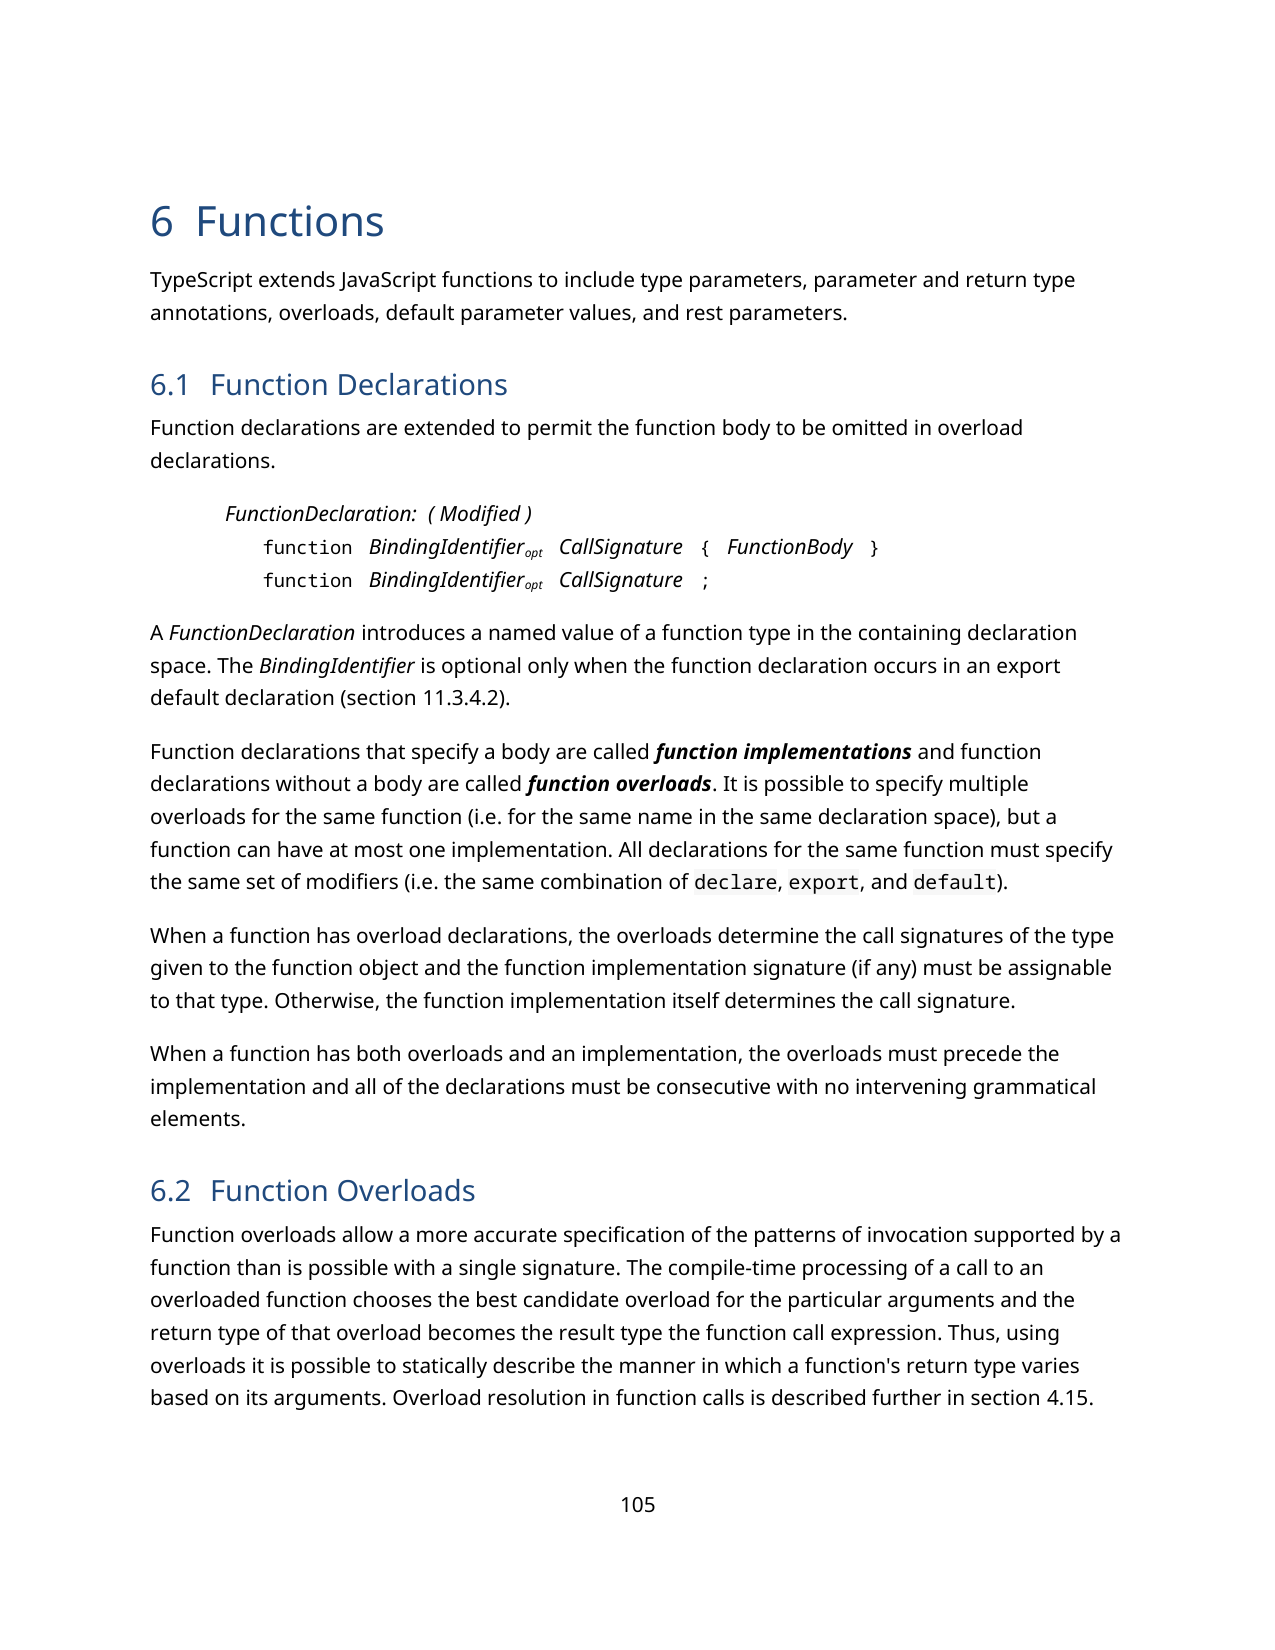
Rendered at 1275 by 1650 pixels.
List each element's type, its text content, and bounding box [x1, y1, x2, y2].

text Function declarations are extended to permit the function body to be omitted in overload declarations. [150, 413, 1125, 474]
text When a function has overload declarations, the overloads determine the call signatures of the type given to the function object and the function implementation signature (if any) must be assignable to that type. Otherwise, the function implementation itself determines the call signature. [150, 921, 1125, 1014]
subtitle Functions [150, 192, 1125, 248]
text FunctionDeclaration: ( Modified ) function BindingIdentifieropt CallSignature { FunctionBody } function BindingIdentifieropt CallSignature ; [225, 499, 1125, 593]
text Function overloads allow a more accurate specification of the patterns of invocation supported by a function than is possible with a single signature. The compile-time processing of a call to an overloaded function chooses the best candidate overload for the particular arguments and the return type of that overload becomes the result type the function call expression. Thus, using overloads it is possible to statically describe the manner in which a function's return type varies based on its arguments. Overload resolution in function calls is described further in section 4.15. [150, 1220, 1125, 1412]
subtitle Function Declarations [150, 364, 1125, 403]
text TypeScript extends JavaScript functions to include type parameters, parameter and return type annotations, overloads, default parameter values, and rest parameters. [150, 265, 1125, 326]
text A FunctionDeclaration introduces a named value of a function type in the containing declaration space. The BindingIdentifier is optional only when the function declaration occurs in an export default declaration (section 11.3.4.2). [150, 618, 1125, 712]
text When a function has both overloads and an implementation, the overloads must precede the implementation and all of the declarations must be consecutive with no intervening grammatical elements. [150, 1039, 1125, 1133]
text Function declarations that specify a body are called function implementations and function declarations without a body are called function overloads. It is possible to specify multiple overloads for the same function (i.e. for the same name in the same declaration space), but a function can have at most one implementation. All declarations for the same function must specify the same set of modifiers (i.e. the same combination of declare, export, and default). [150, 737, 1125, 896]
subtitle Function Overloads [150, 1171, 1125, 1210]
